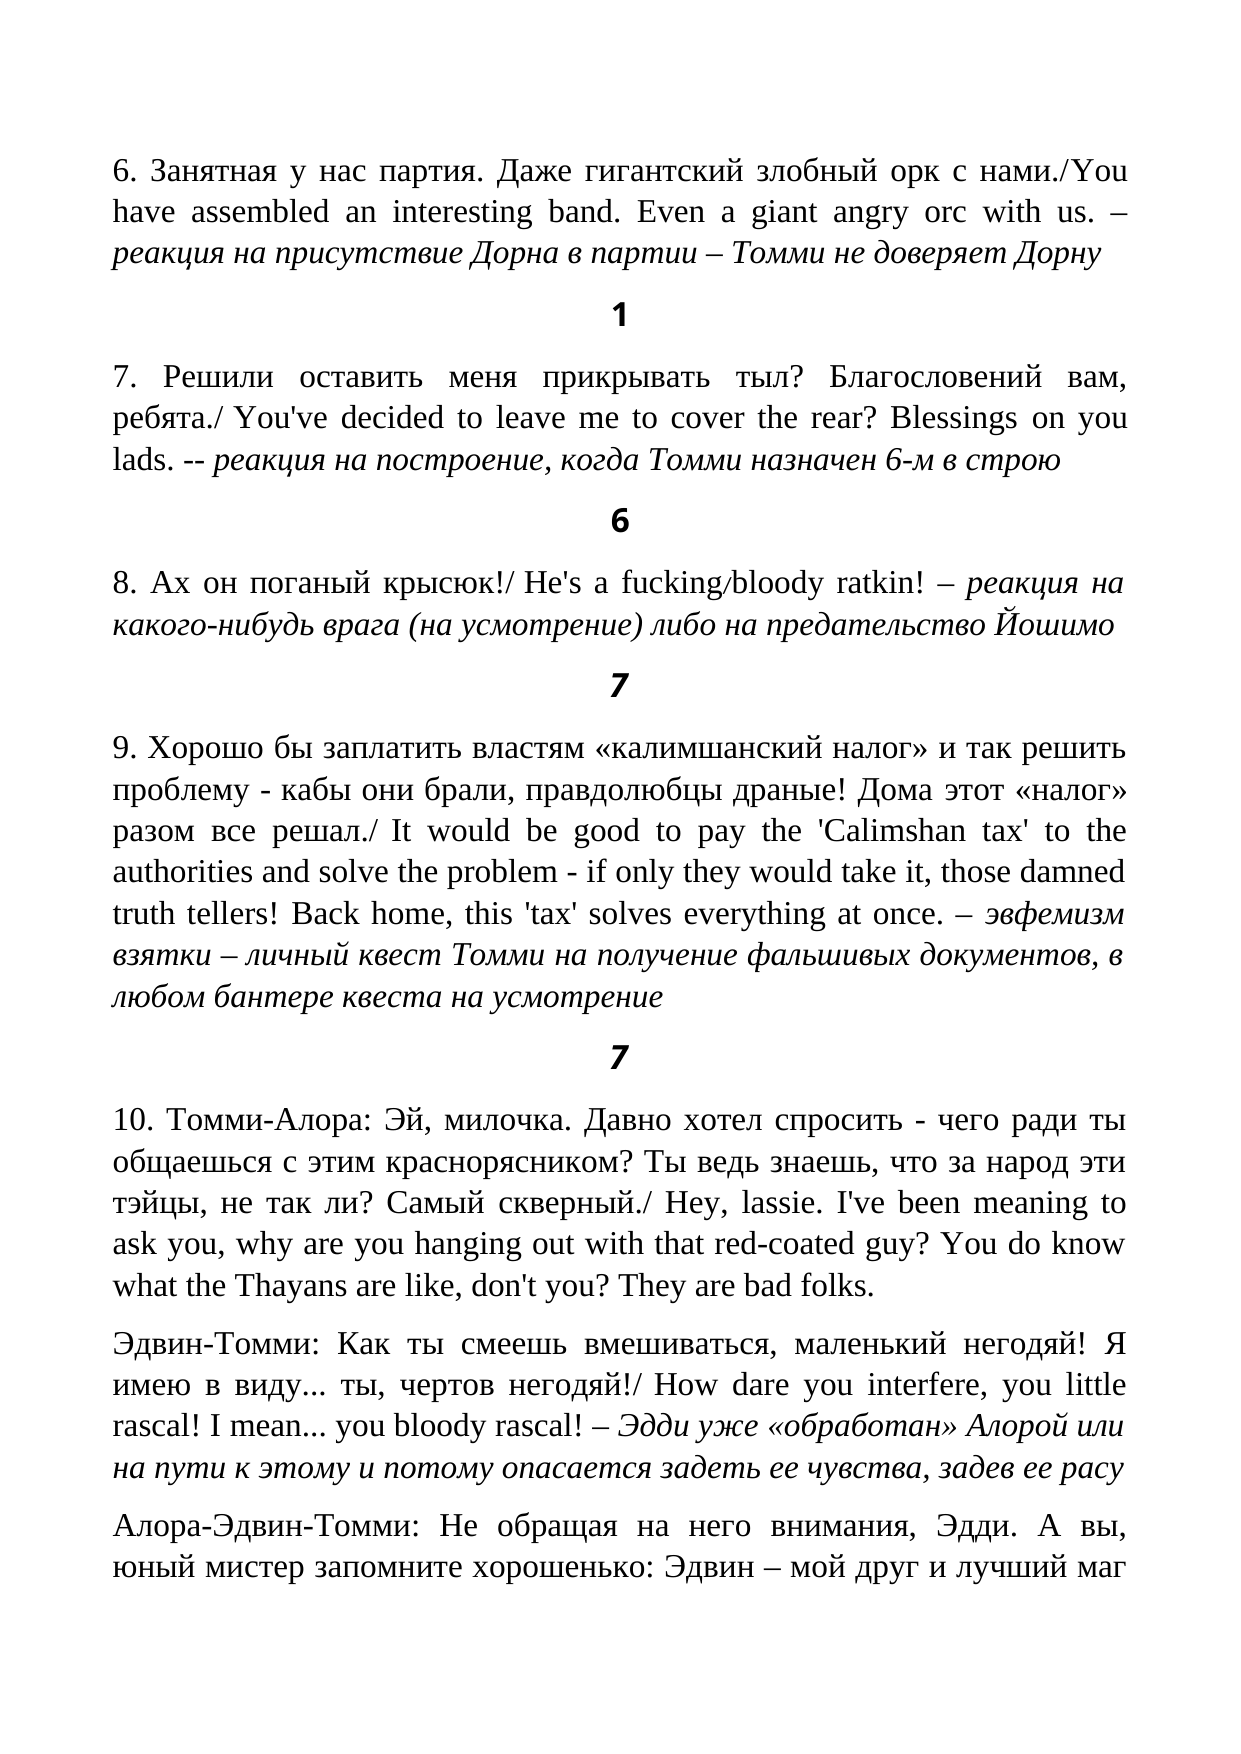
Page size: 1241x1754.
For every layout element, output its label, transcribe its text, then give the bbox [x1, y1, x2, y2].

text 1 [112, 291, 1128, 336]
text 6. Занятная у нас партия. Даже гигантский злобный орк с нами./You have assembled an interesting band. Even a giant angry orc with us. – реакция на присутствие Дорна в партии – Томми не доверяет Дорну [112, 150, 1128, 271]
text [112, 1505, 1128, 1585]
text Эдвин-Томми: Как ты смеешь вмешиваться, маленький негодяй! Я имею в виду... ты, чертов негодяй!/ How dare you interfere, you little rascal! I mean... you bloody rascal! – Эдди уже «обработан» Алорой или на пути к этому и потому опасается задеть ее чувства, задев ее расу [112, 1323, 1128, 1485]
text 6 [112, 497, 1128, 542]
text 7 [112, 1034, 1128, 1079]
text 10. Томми-Алора: Эй, милочка. Давно хотел спросить - чего ради ты общаешься с этим краснорясником? Ты ведь знаешь, что за народ эти тэйцы, не так ли? Самый скверный./ Hey, lassie. I've been meaning to ask you, why are you hanging out with that red-coated guy? You do know what the Thayans are like, don't you? They are bad folks. [112, 1099, 1128, 1303]
text 8. Ах он поганый крысюк!/ He's a fucking/bloody ratkin! – реакция на какого-нибудь врага (на усмотрение) либо на предательство Йошимо [112, 563, 1128, 642]
text 7 [112, 662, 1128, 707]
text 7. Решили оставить меня прикрывать тыл? Благословений вам, ребята./ You've decided to leave me to cover the rear? Blessings on you lads. -- реакция на построение, когда Томми назначен 6-м в строю [112, 356, 1128, 477]
text 9. Хорошо бы заплатить властям «калимшанский налог» и так решить проблему - кабы они брали, правдолюбцы драные! Дома этот «налог» разом все решал./ It would be good to pay the 'Calimshan tax' to the authorities and solve the problem - if only they would take it, those damned truth tellers! Back home, this 'tax' solves everything at once. – эвфемизм взятки – личный квест Томми на получение фальшивых документов, в любом бантере квеста на усмотрение [112, 728, 1128, 1014]
